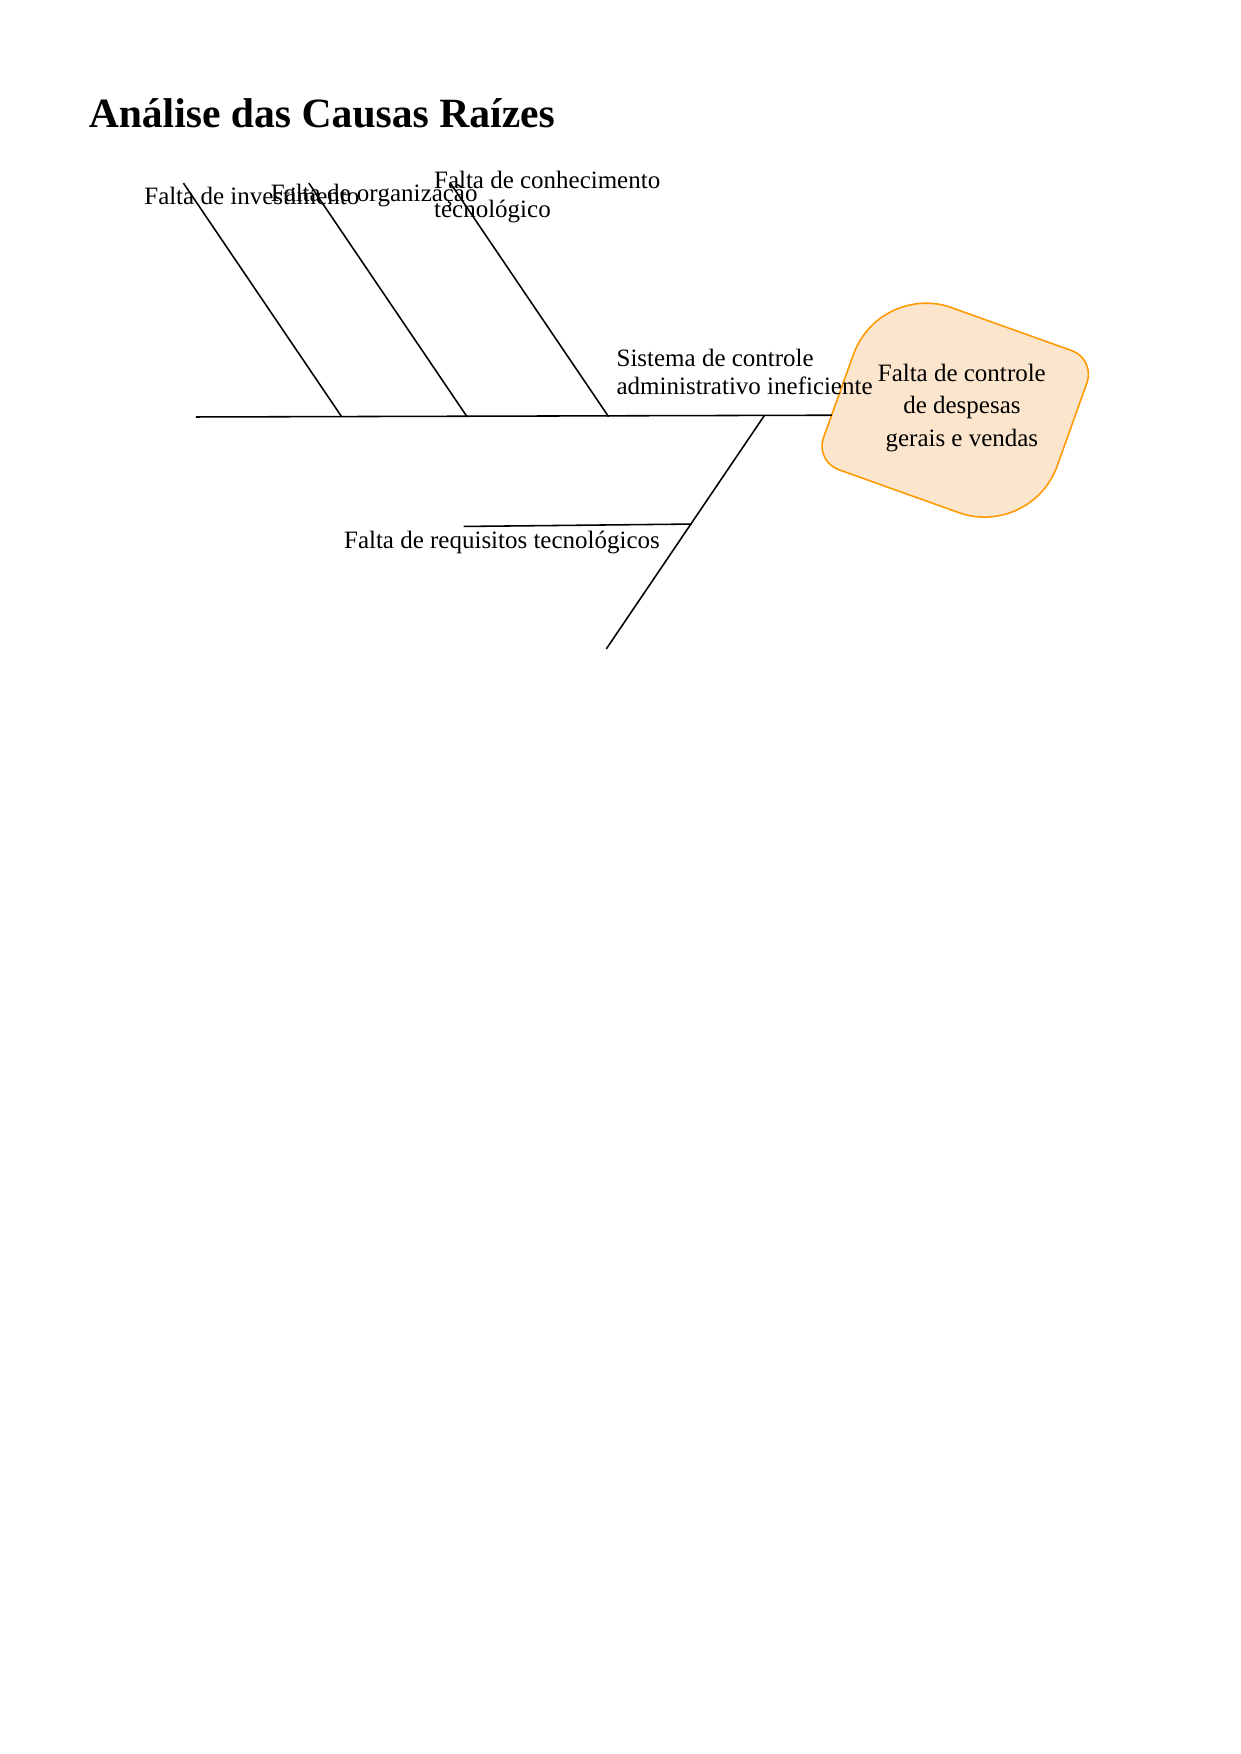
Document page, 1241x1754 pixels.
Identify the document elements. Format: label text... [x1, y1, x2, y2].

title Análise das Causas Raízes [88, 88, 1090, 136]
